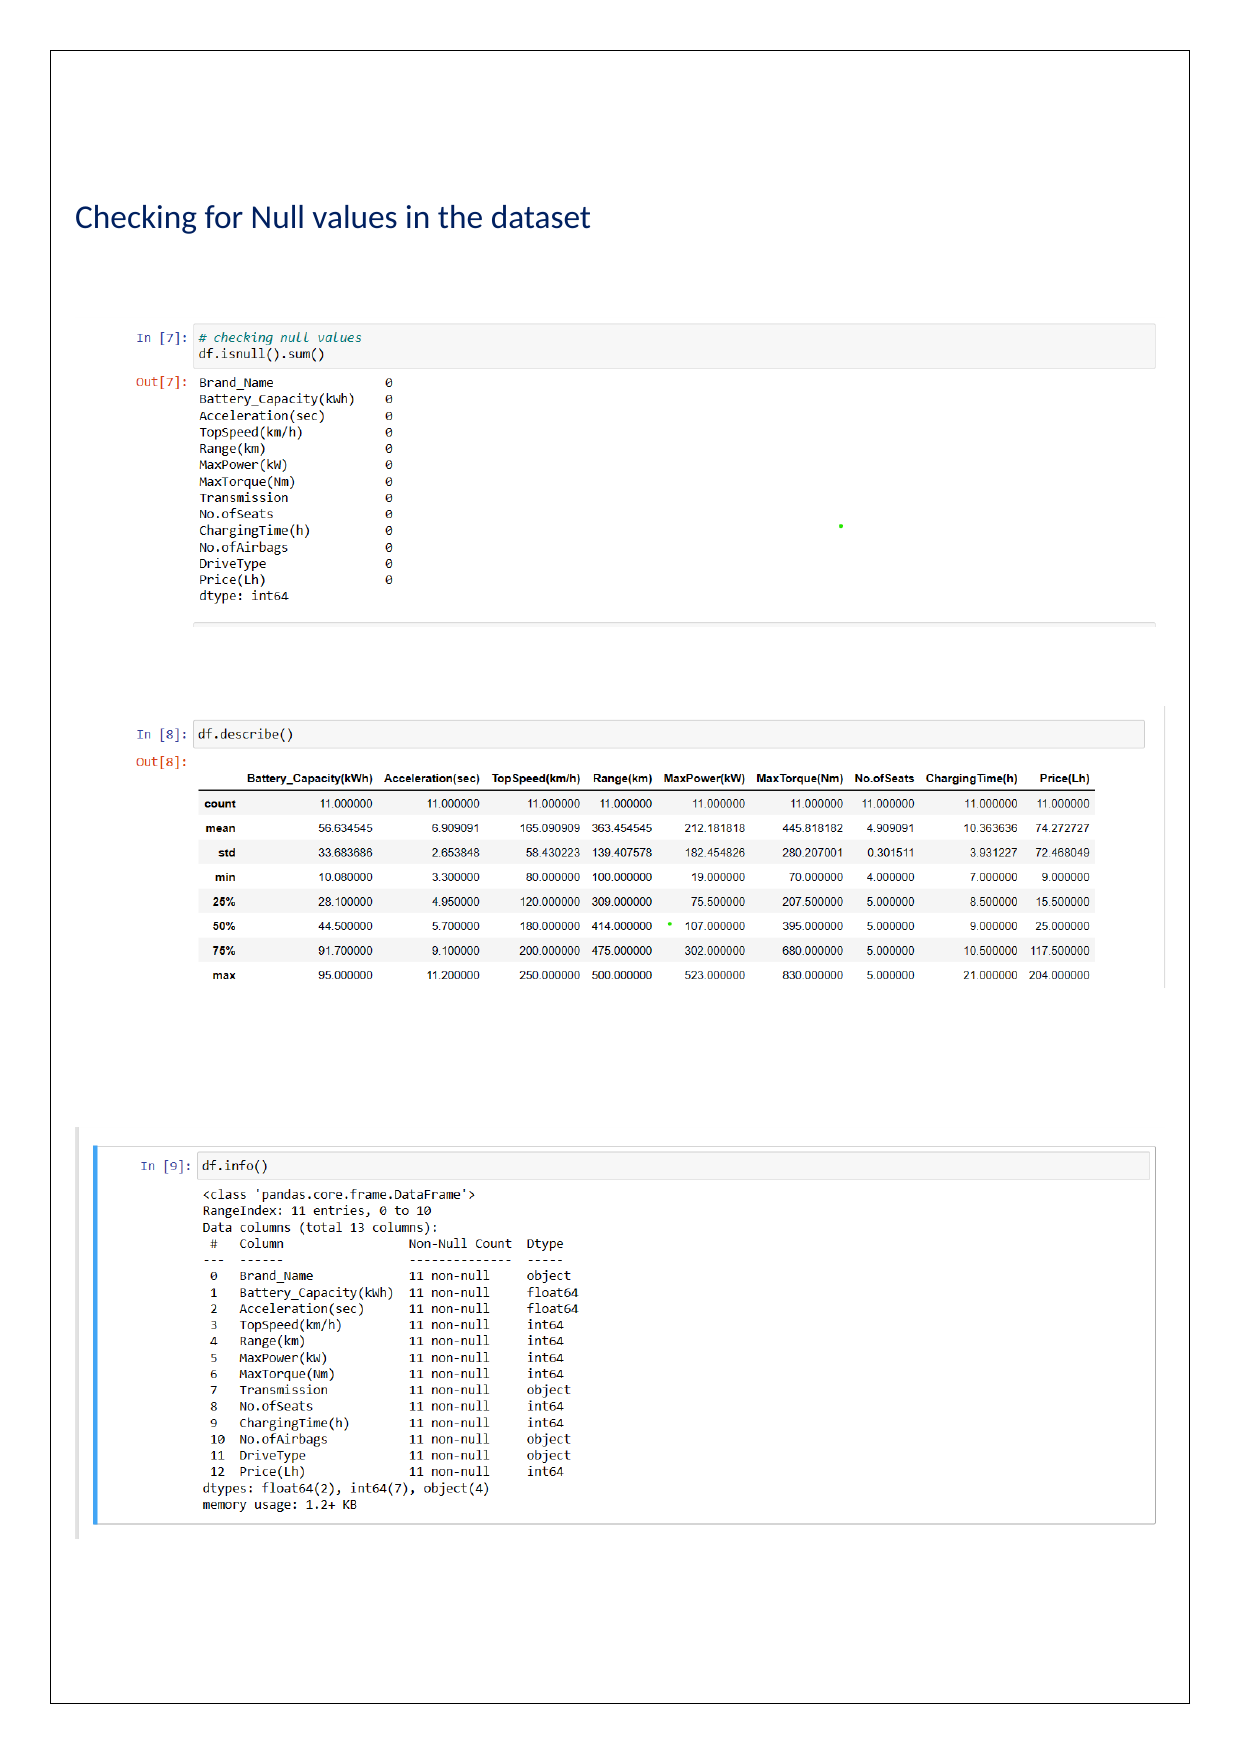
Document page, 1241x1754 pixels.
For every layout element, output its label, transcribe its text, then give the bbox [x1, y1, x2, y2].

picture [75, 317, 1166, 627]
text Checking for Null values in the dataset [75, 196, 1165, 237]
picture [75, 706, 1166, 988]
picture [75, 1127, 1166, 1539]
